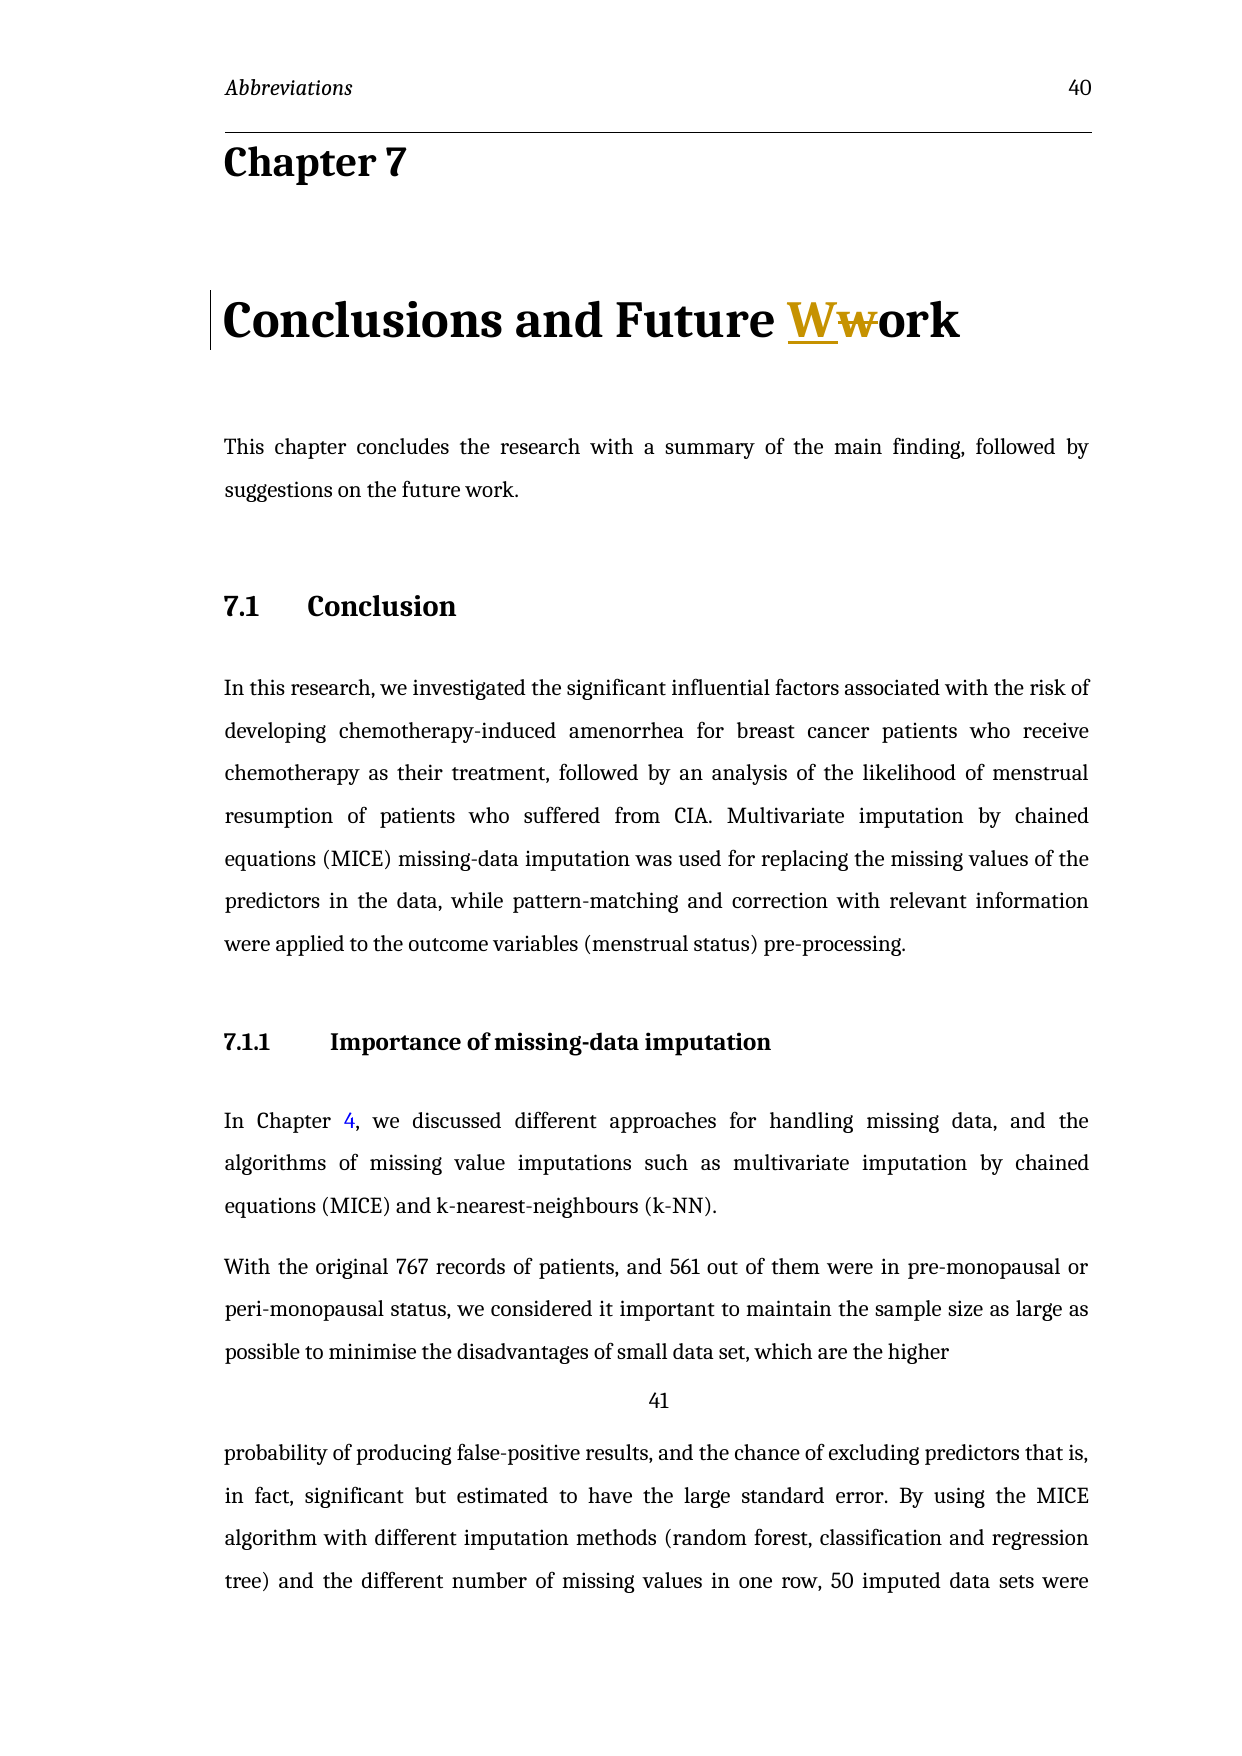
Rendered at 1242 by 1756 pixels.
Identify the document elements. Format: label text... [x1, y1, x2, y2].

text In this research, we investigated the significant influential factors associated with the risk of developing chemotherapy-induced amenorrhea for breast cancer patients who receive chemotherapy as their treatment, followed by an analysis of the likelihood of menstrual resumption of patients who suffered from CIA. Multivariate imputation by chained equations (MICE) missing-data imputation was used for replacing the missing values of the predictors in the data, while pattern-matching and correction with relevant information were applied to the outcome variables (menstrual status) pre-processing. [223, 675, 1090, 957]
subtitle Conclusions and Future ork [223, 290, 1091, 350]
subtitle 7.1.1 Importance of missing-data imputation [223, 1028, 1091, 1057]
text This chapter concludes the research with a summary of the main finding, followed by suggestions on the future work. [223, 434, 1090, 503]
text Chapter 7 [223, 107, 1091, 187]
text 41 [244, 1388, 1072, 1414]
text In Chapter 4, we discussed different approaches for handling missing data, and the algorithms of missing value imputations such as multivariate imputation by chained equations (MICE) and k-nearest-neighbours (k-NN). [223, 1108, 1090, 1219]
subtitle 7.1 Conclusion [223, 589, 1091, 624]
text With the original 767 records of patients, and 561 out of them were in pre-monopausal or peri-monopausal status, we considered it important to maintain the sample size as large as possible to minimise the disadvantages of small data set, which are the higher [223, 1253, 1090, 1365]
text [223, 1440, 1090, 1594]
